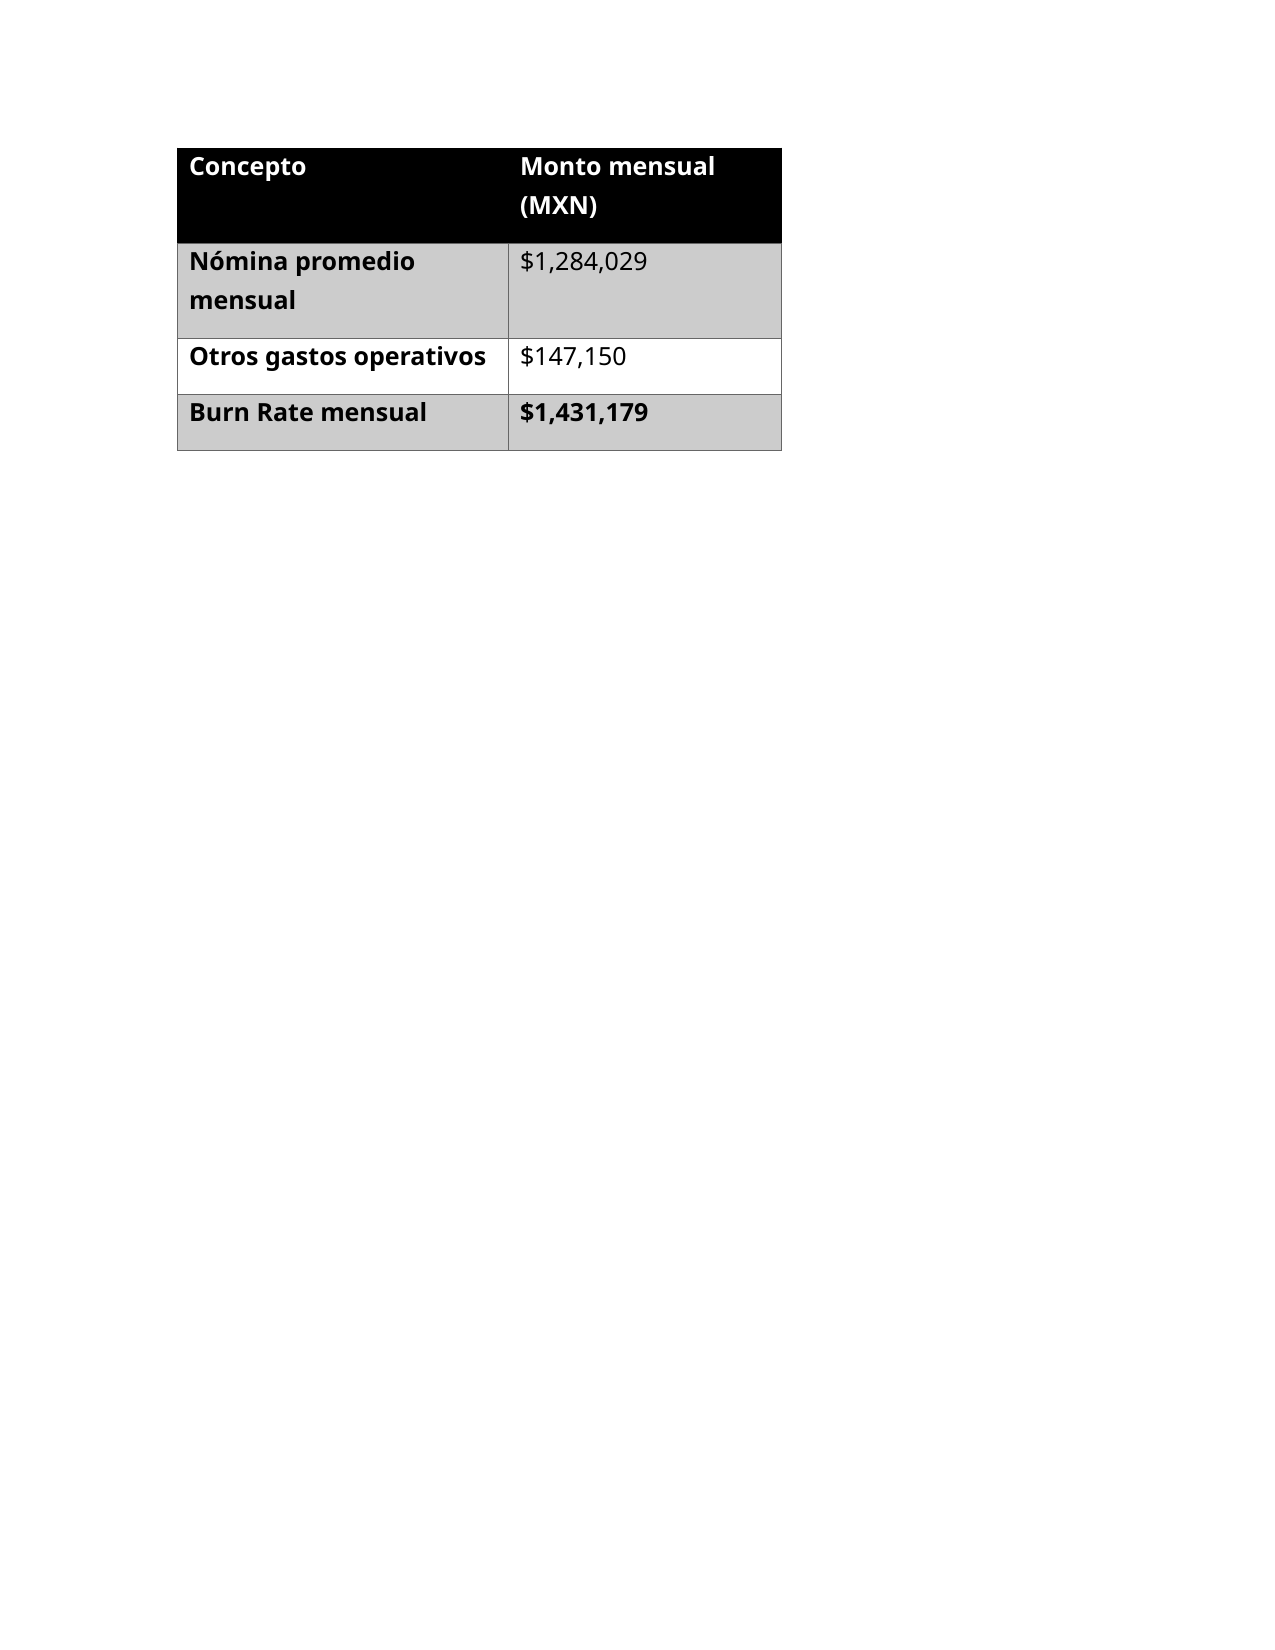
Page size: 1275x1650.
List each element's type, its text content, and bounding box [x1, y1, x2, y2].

table_cell Nómina promedio mensual [178, 244, 508, 338]
table_cell Otros gastos operativos [178, 339, 508, 394]
table_cell $147,150 [509, 339, 781, 394]
table_cell $1,284,029 [509, 244, 781, 338]
table_header Concepto [178, 149, 508, 243]
table_cell Burn Rate mensual [178, 395, 508, 450]
table_cell $1,431,179 [509, 395, 781, 450]
table_header Monto mensual (MXN) [509, 149, 781, 243]
